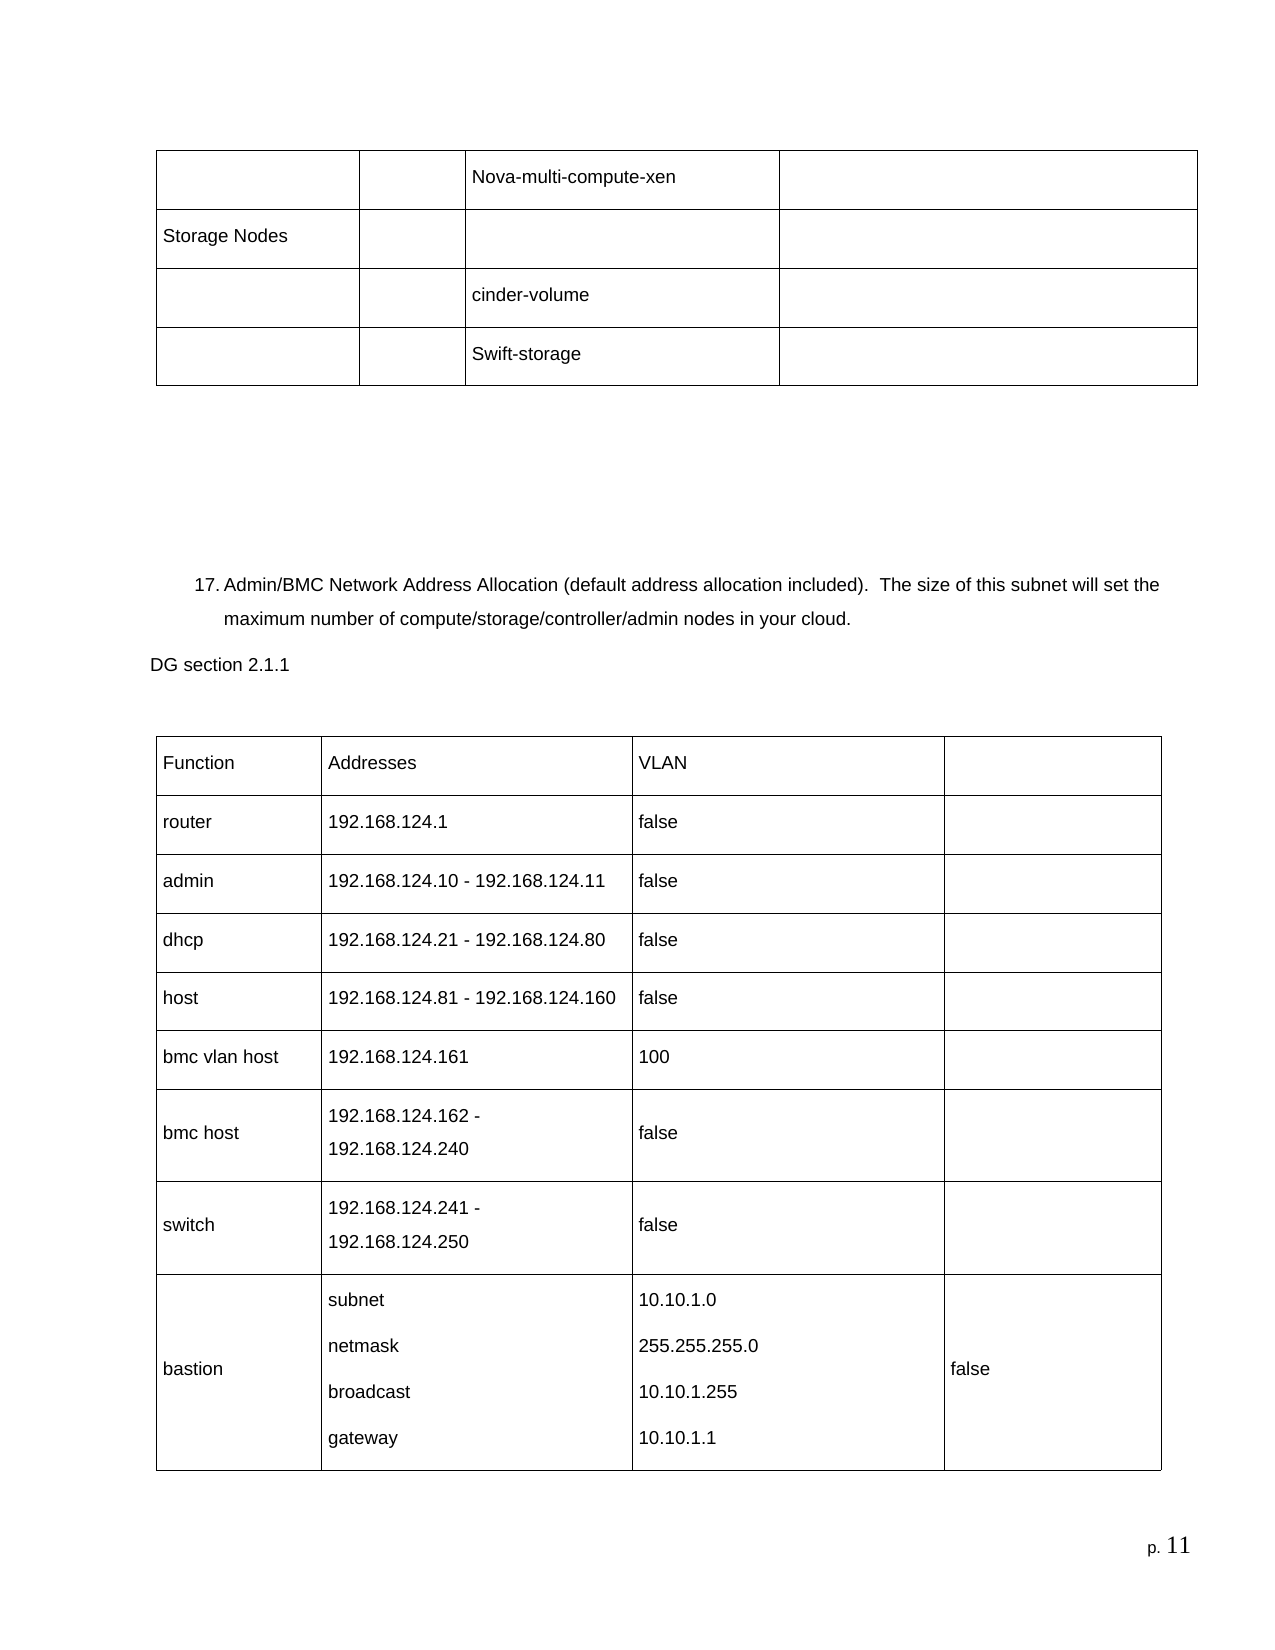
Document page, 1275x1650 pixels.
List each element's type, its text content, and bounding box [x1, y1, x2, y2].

text DG section 2.1.1 [150, 644, 1191, 678]
table_cell [360, 210, 465, 268]
table_cell false [945, 1275, 1161, 1470]
table_cell 192.168.124.241 - 192.168.124.250 [322, 1182, 632, 1273]
table_cell [360, 269, 465, 327]
table_cell [945, 1182, 1161, 1273]
table_cell false [633, 796, 944, 854]
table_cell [633, 1275, 944, 1470]
table_cell false [633, 973, 944, 1030]
table_cell Swift-storage [466, 328, 779, 385]
table_cell 192.168.124.162 - 192.168.124.240 [322, 1090, 632, 1181]
table_cell [360, 151, 465, 209]
table_cell [157, 328, 359, 385]
table_cell false [633, 1182, 944, 1273]
table_cell bmc host [157, 1090, 321, 1181]
table_header Addresses [322, 737, 632, 795]
table_cell 192.168.124.81 - 192.168.124.160 [322, 973, 632, 1030]
table_header VLAN [633, 737, 944, 795]
table_cell false [633, 1090, 944, 1181]
table_cell [360, 328, 465, 385]
table_cell [945, 796, 1161, 854]
table_header Function [157, 737, 321, 795]
table_cell [945, 914, 1161, 971]
table_cell [780, 210, 1197, 268]
table_cell 192.168.124.10 - 192.168.124.11 [322, 855, 632, 912]
table_cell [945, 1090, 1161, 1181]
table_cell 100 [633, 1031, 944, 1089]
table_header [945, 737, 1161, 795]
table_cell [945, 855, 1161, 912]
table_cell [780, 151, 1197, 209]
table_cell Storage Nodes [157, 210, 359, 268]
table_cell false [633, 855, 944, 912]
table_cell [780, 328, 1197, 385]
table_cell bmc vlan host [157, 1031, 321, 1089]
table_cell cinder-volume [466, 269, 779, 327]
table_cell switch [157, 1182, 321, 1273]
table_cell bastion [157, 1275, 321, 1470]
table_cell false [633, 914, 944, 971]
table_cell dhcp [157, 914, 321, 971]
table_cell [157, 151, 359, 209]
table_cell admin [157, 855, 321, 912]
table_cell [945, 973, 1161, 1030]
table_cell [157, 269, 359, 327]
table_cell 192.168.124.1 [322, 796, 632, 854]
table_cell 192.168.124.161 [322, 1031, 632, 1089]
list Admin/BMC Network Address Allocation (default address allocation included). The size of this subnet will set the maximum number of compute/storage/controller/admin nodes in your cloud. [194, 565, 1191, 632]
table_cell Nova-multi-compute-xen [466, 151, 779, 209]
table_cell [466, 210, 779, 268]
table_cell [945, 1031, 1161, 1089]
table_cell host [157, 973, 321, 1030]
table_cell 192.168.124.21 - 192.168.124.80 [322, 914, 632, 971]
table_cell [322, 1275, 632, 1470]
table_cell router [157, 796, 321, 854]
table_cell [780, 269, 1197, 327]
